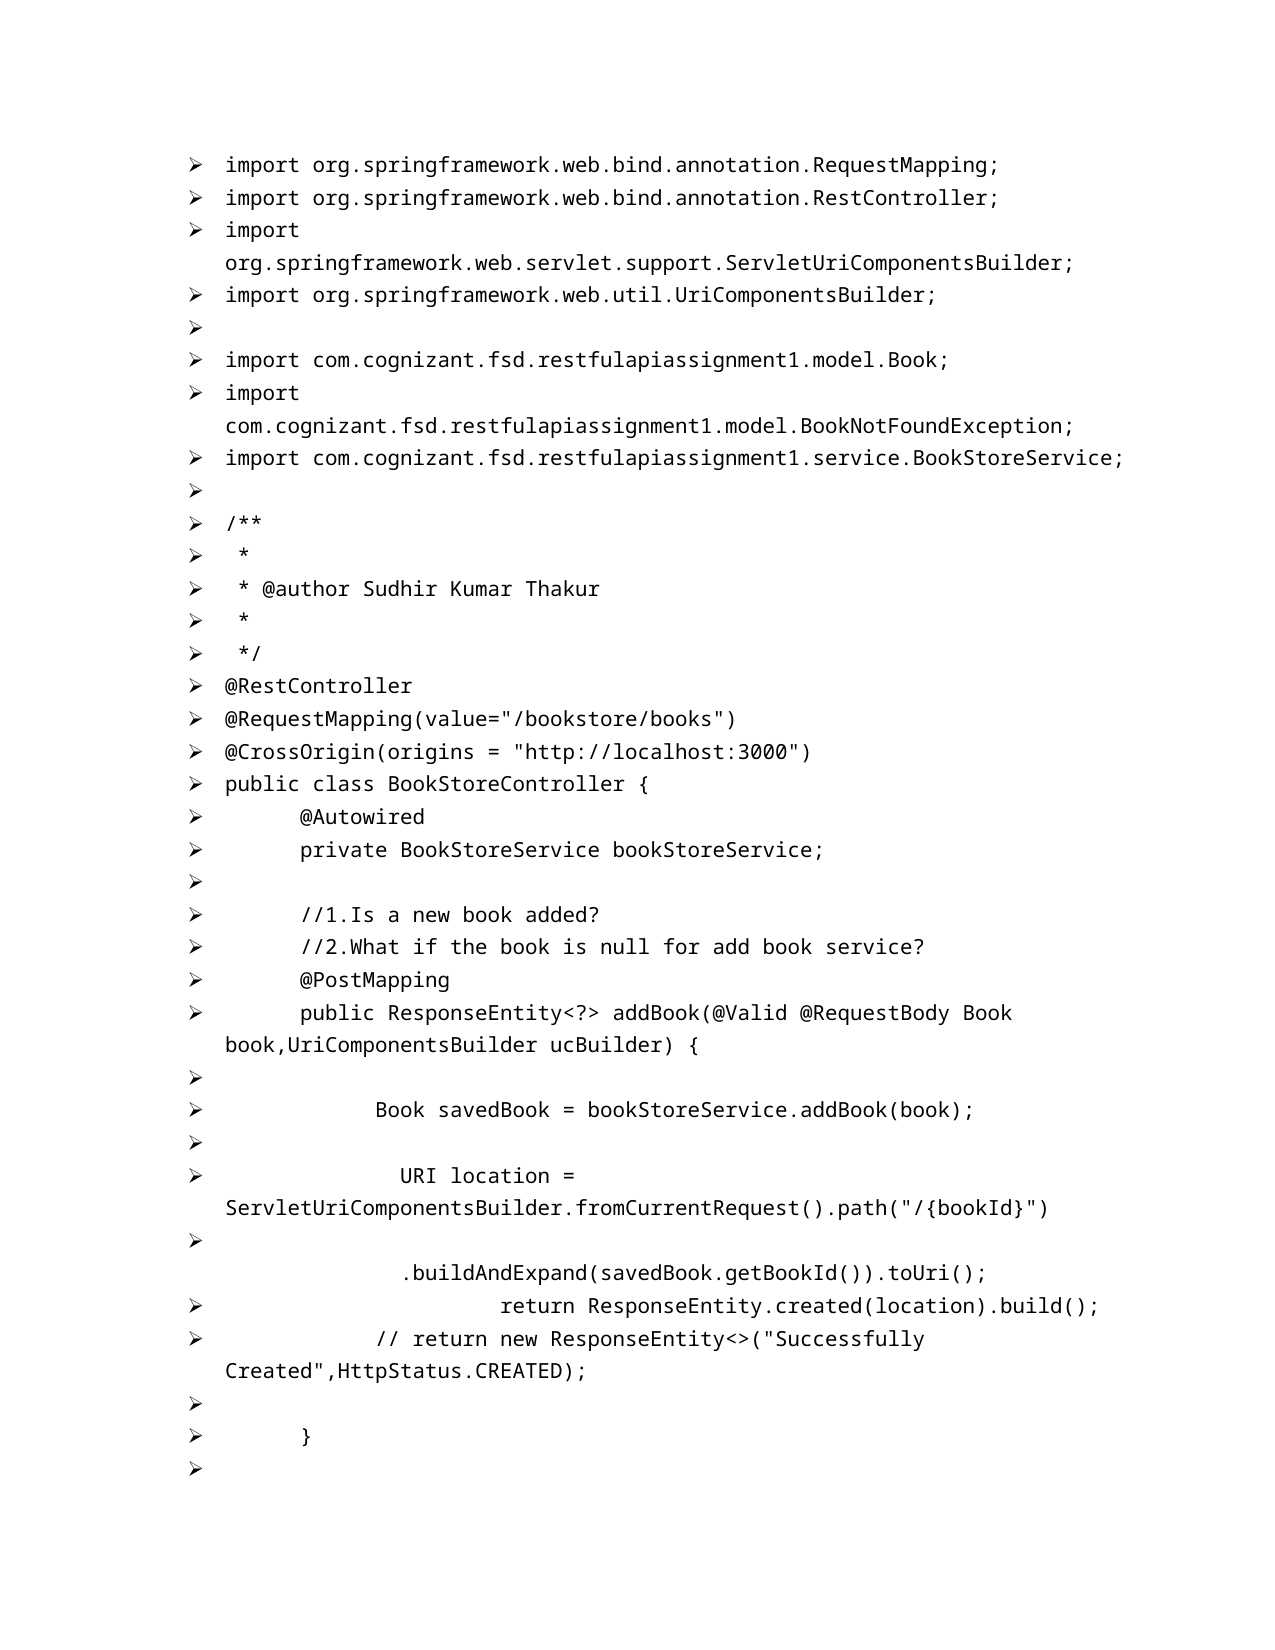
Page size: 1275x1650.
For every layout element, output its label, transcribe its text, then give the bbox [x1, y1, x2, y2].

list } [187, 1422, 1125, 1450]
list private BookStoreService bookStoreService; [187, 835, 1125, 863]
list * [187, 606, 1125, 635]
list @RestController [187, 672, 1125, 700]
list //2.What if the book is null for add book service? [187, 932, 1125, 961]
list //1.Is a new book added? [187, 900, 1125, 928]
list import org.springframework.web.bind.annotation.RequestMapping; [187, 150, 1125, 178]
list // return new ResponseEntity<>("Successfully Created",HttpStatus.CREATED); [187, 1324, 1125, 1385]
list URI location = ServletUriComponentsBuilder.fromCurrentRequest().path("/{bookId}") [187, 1161, 1125, 1222]
list public ResponseEntity<?> addBook(@Valid @RequestBody Book book,UriComponentsBuilder ucBuilder) { [187, 998, 1125, 1059]
list /** [187, 509, 1125, 537]
list import org.springframework.web.util.UriComponentsBuilder; [187, 280, 1125, 309]
list * @author Sudhir Kumar Thakur [187, 574, 1125, 602]
list import com.cognizant.fsd.restfulapiassignment1.service.BookStoreService; [187, 443, 1125, 472]
list @RequestMapping(value="/bookstore/books") [187, 704, 1125, 733]
list */ [187, 639, 1125, 667]
list import com.cognizant.fsd.restfulapiassignment1.model.BookNotFoundException; [187, 378, 1125, 439]
list import org.springframework.web.servlet.support.ServletUriComponentsBuilder; [187, 215, 1125, 276]
list @Autowired [187, 802, 1125, 831]
list Book savedBook = bookStoreService.addBook(book); [187, 1096, 1125, 1124]
list @PostMapping [187, 965, 1125, 993]
list public class BookStoreController { [187, 769, 1125, 798]
list import com.cognizant.fsd.restfulapiassignment1.model.Book; [187, 346, 1125, 374]
list .buildAndExpand(savedBook.getBookId()).toUri(); [187, 1226, 1125, 1287]
list import org.springframework.web.bind.annotation.RestController; [187, 183, 1125, 211]
list @CrossOrigin(origins = "http://localhost:3000") [187, 737, 1125, 765]
list return ResponseEntity.created(location).build(); [187, 1291, 1125, 1319]
list * [187, 541, 1125, 570]
